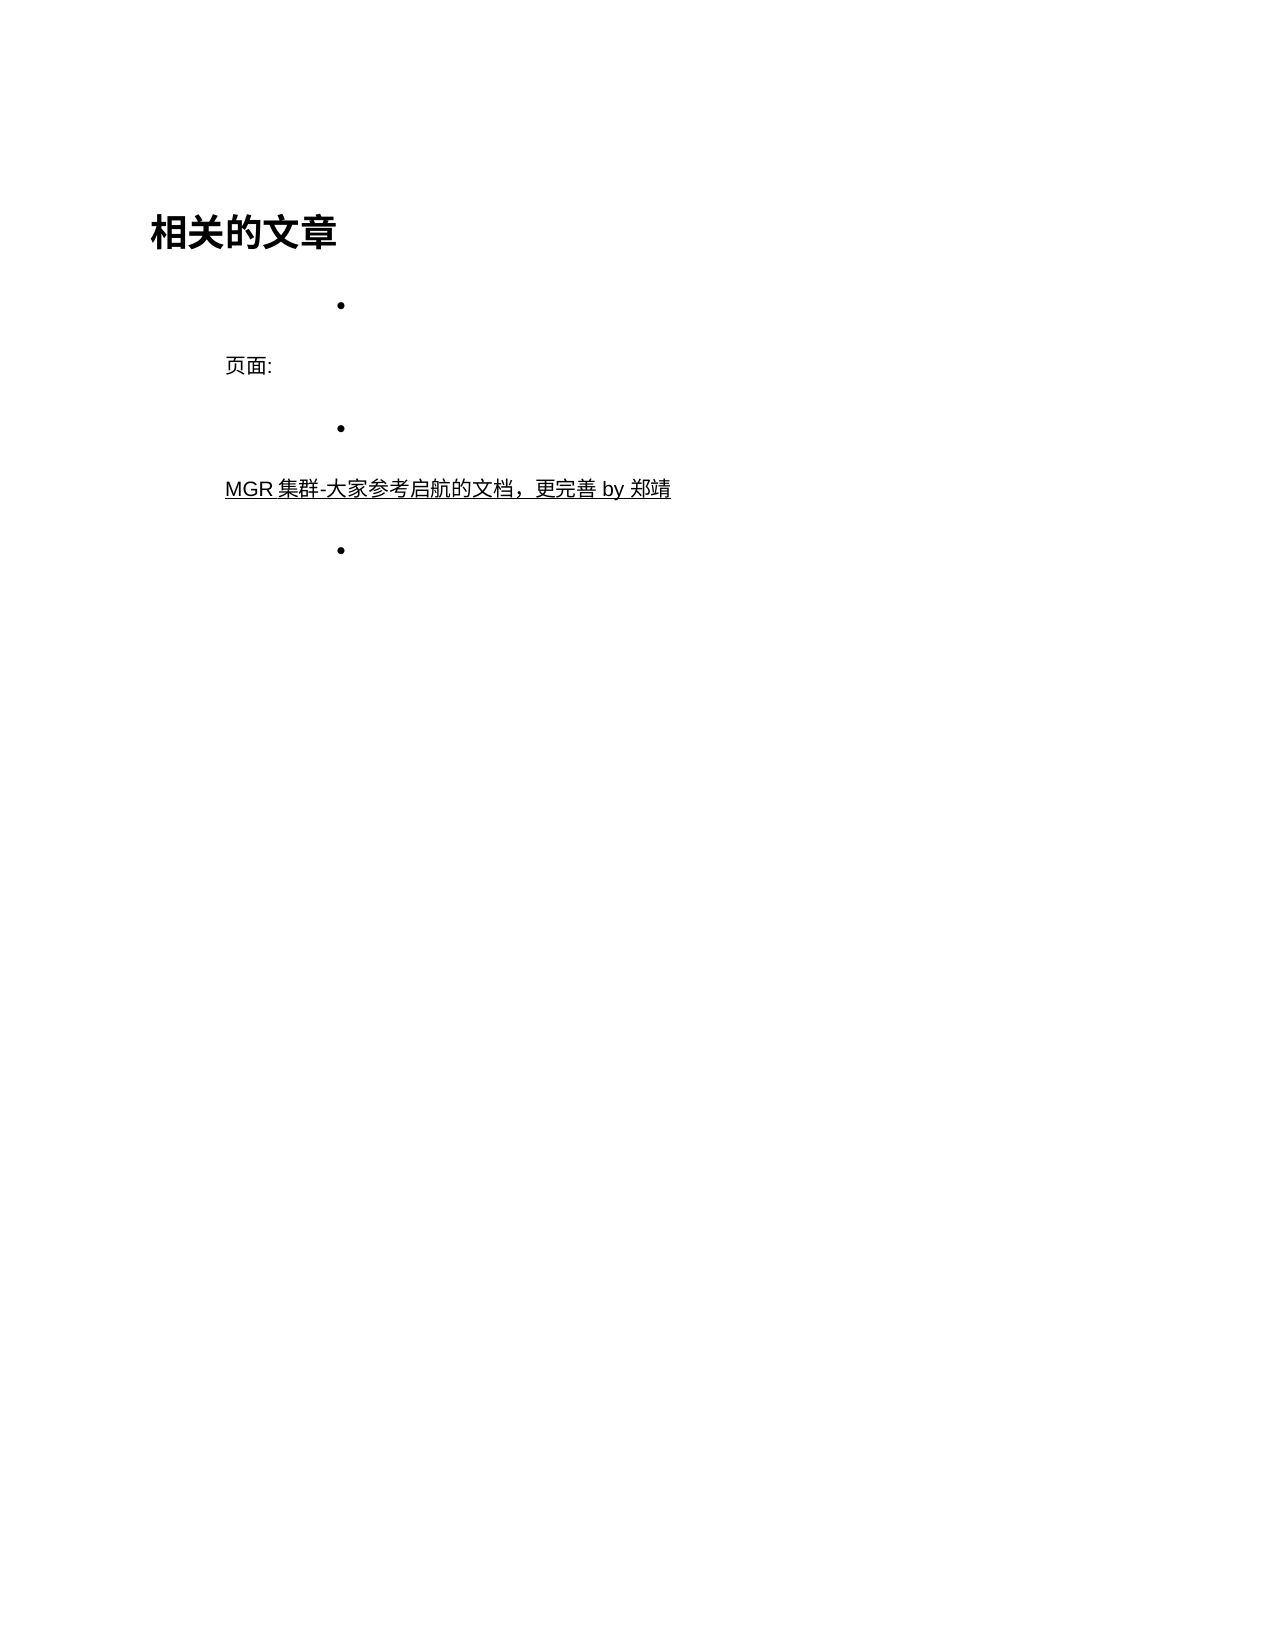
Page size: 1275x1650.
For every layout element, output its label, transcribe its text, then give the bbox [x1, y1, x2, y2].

text 页面: [225, 350, 1125, 380]
text MGR集群-大家参考启航的文档，更完善 by 郑靖 [225, 472, 1125, 503]
subtitle 相关的文章 [150, 203, 1125, 257]
